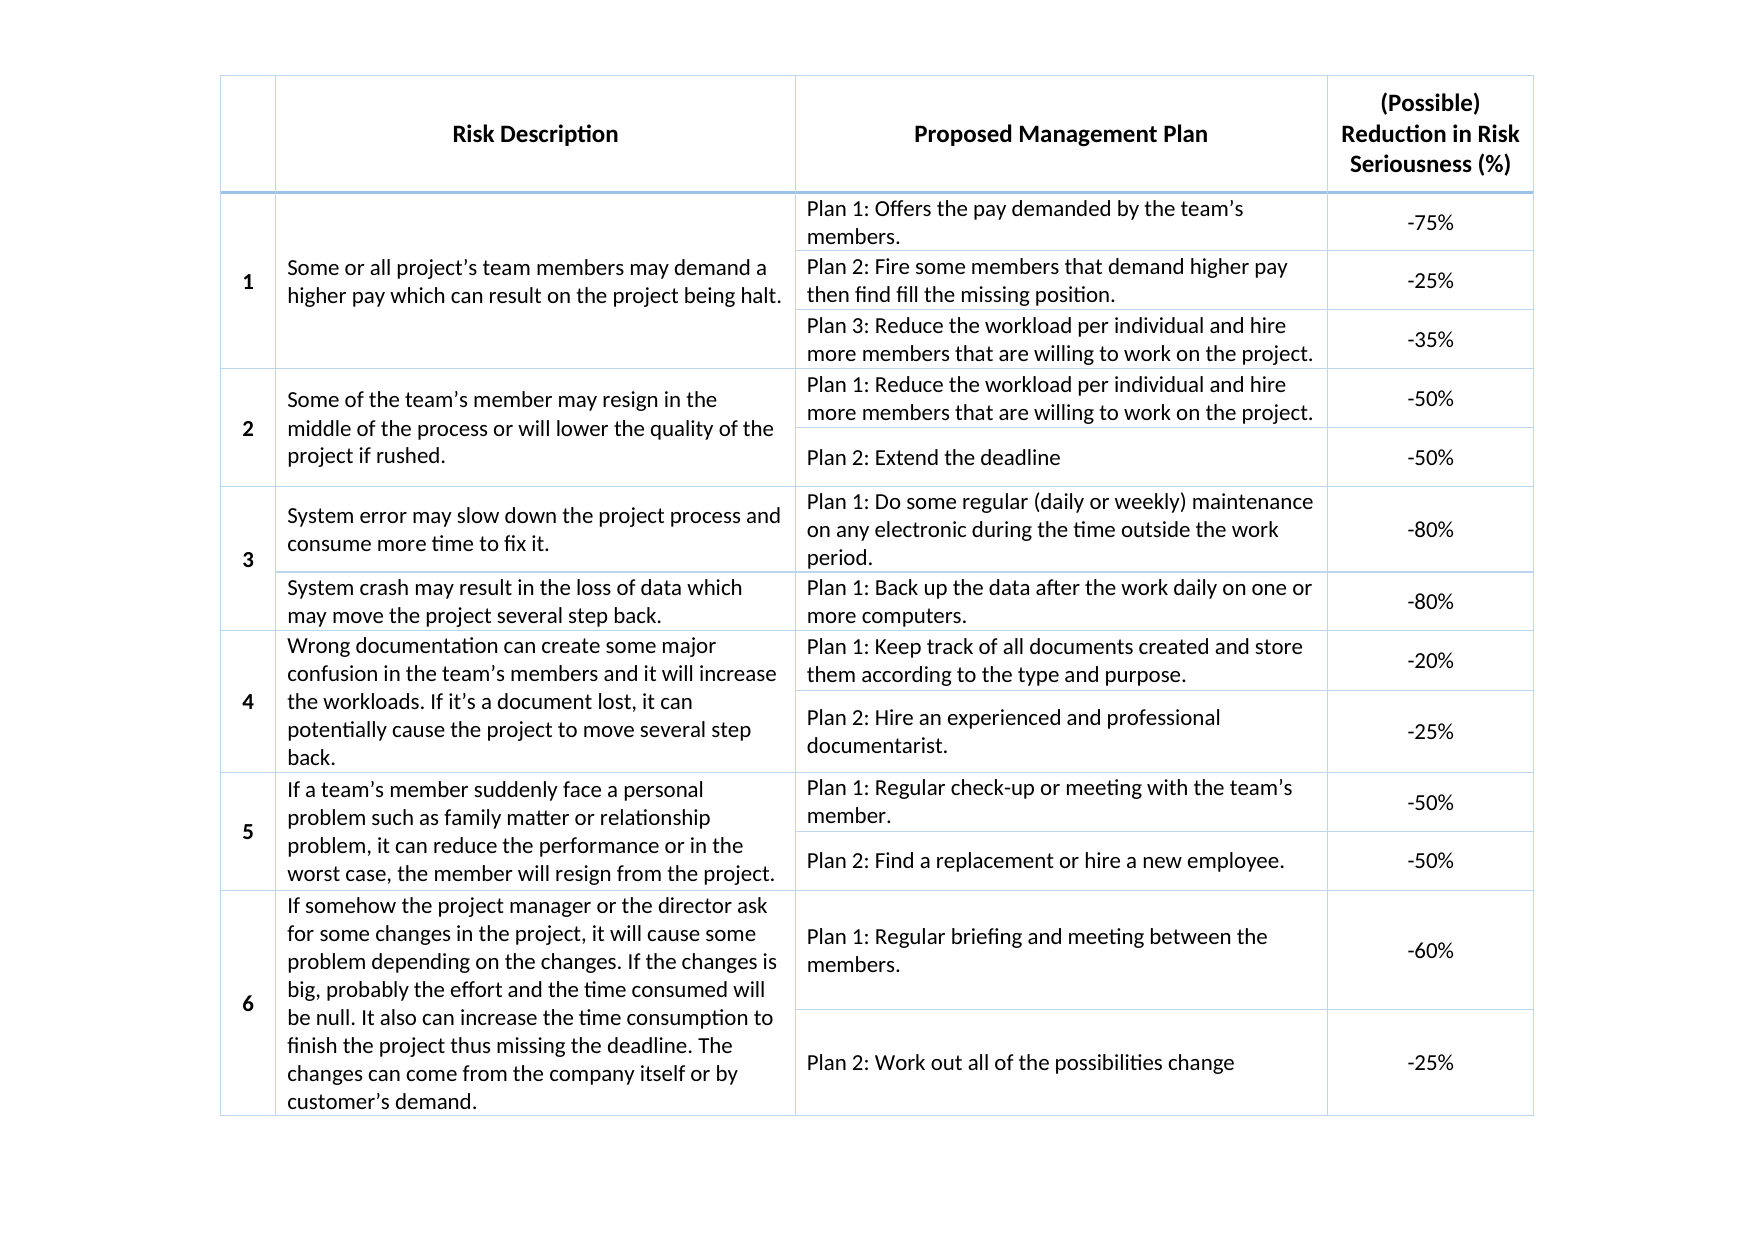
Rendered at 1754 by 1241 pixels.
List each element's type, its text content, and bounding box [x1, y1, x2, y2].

table_cell 3 [221, 487, 275, 630]
table_cell -50% [1328, 369, 1533, 427]
table_cell 2 [221, 369, 275, 486]
table_cell -25% [1328, 1010, 1533, 1115]
table_cell 5 [221, 773, 275, 890]
table_cell Plan 1: Regular briefing and meeting between the members. [796, 891, 1327, 1009]
table_cell -80% [1328, 573, 1533, 630]
table_cell -50% [1328, 773, 1533, 831]
table_cell System crash may result in the loss of data which may move the project several step back. [276, 573, 795, 630]
table_cell If somehow the project manager or the director ask for some changes in the project, it will cause some problem depending on the changes. If the changes is big, probably the effort and the time consumed will be null. It also can increase the time consumption to finish the project thus missing the deadline. The changes can come from the company itself or by customer’s demand. [276, 891, 795, 1115]
table_cell Plan 2: Extend the deadline [796, 428, 1327, 486]
table_cell Plan 2: Fire some members that demand higher pay then find fill the missing position. [796, 251, 1327, 309]
table_cell Plan 1: Reduce the workload per individual and hire more members that are willing to work on the project. [796, 369, 1327, 427]
table_cell -25% [1328, 691, 1533, 772]
table_cell -50% [1328, 832, 1533, 890]
table_cell 4 [221, 631, 275, 772]
table_cell -60% [1328, 891, 1533, 1009]
table_cell Wrong documentation can create some major confusion in the team’s members and it will increase the workloads. If it’s a document lost, it can potentially cause the project to move several step back. [276, 631, 795, 772]
table_cell Plan 1: Offers the pay demanded by the team’s members. [796, 194, 1327, 250]
table_cell Plan 2: Hire an experienced and professional documentarist. [796, 691, 1327, 772]
table_cell Plan 3: Reduce the workload per individual and hire more members that are willing to work on the project. [796, 310, 1327, 368]
table_cell -75% [1328, 194, 1533, 250]
table_cell 6 [221, 891, 275, 1115]
table_cell -25% [1328, 251, 1533, 309]
table_cell Plan 1: Back up the data after the work daily on one or more computers. [796, 573, 1327, 630]
table_header [221, 76, 275, 191]
table_cell Plan 2: Work out all of the possibilities change [796, 1010, 1327, 1115]
table_cell System error may slow down the project process and consume more time to fix it. [276, 487, 795, 571]
table_cell -35% [1328, 310, 1533, 368]
table_cell Some of the team’s member may resign in the middle of the process or will lower the quality of the project if rushed. [276, 369, 795, 486]
table_cell 1 [221, 194, 275, 368]
table_cell Plan 1: Do some regular (daily or weekly) maintenance on any electronic during the time outside the work period. [796, 487, 1327, 571]
table_cell Plan 1: Regular check-up or meeting with the team’s member. [796, 773, 1327, 831]
table_cell Plan 2: Find a replacement or hire a new employee. [796, 832, 1327, 890]
table_cell -80% [1328, 487, 1533, 571]
table_cell -20% [1328, 631, 1533, 689]
table_cell -50% [1328, 428, 1533, 486]
table_header Risk Description [276, 76, 795, 191]
table_cell Some or all project’s team members may demand a higher pay which can result on the project being halt. [276, 194, 795, 368]
table_header Proposed Management Plan [796, 76, 1327, 191]
table_header (Possible) Reduction in Risk Seriousness (%) [1328, 76, 1533, 191]
table_cell Plan 1: Keep track of all documents created and store them according to the type and purpose. [796, 631, 1327, 689]
table_cell If a team’s member suddenly face a personal problem such as family matter or relationship problem, it can reduce the performance or in the worst case, the member will resign from the project. [276, 773, 795, 890]
